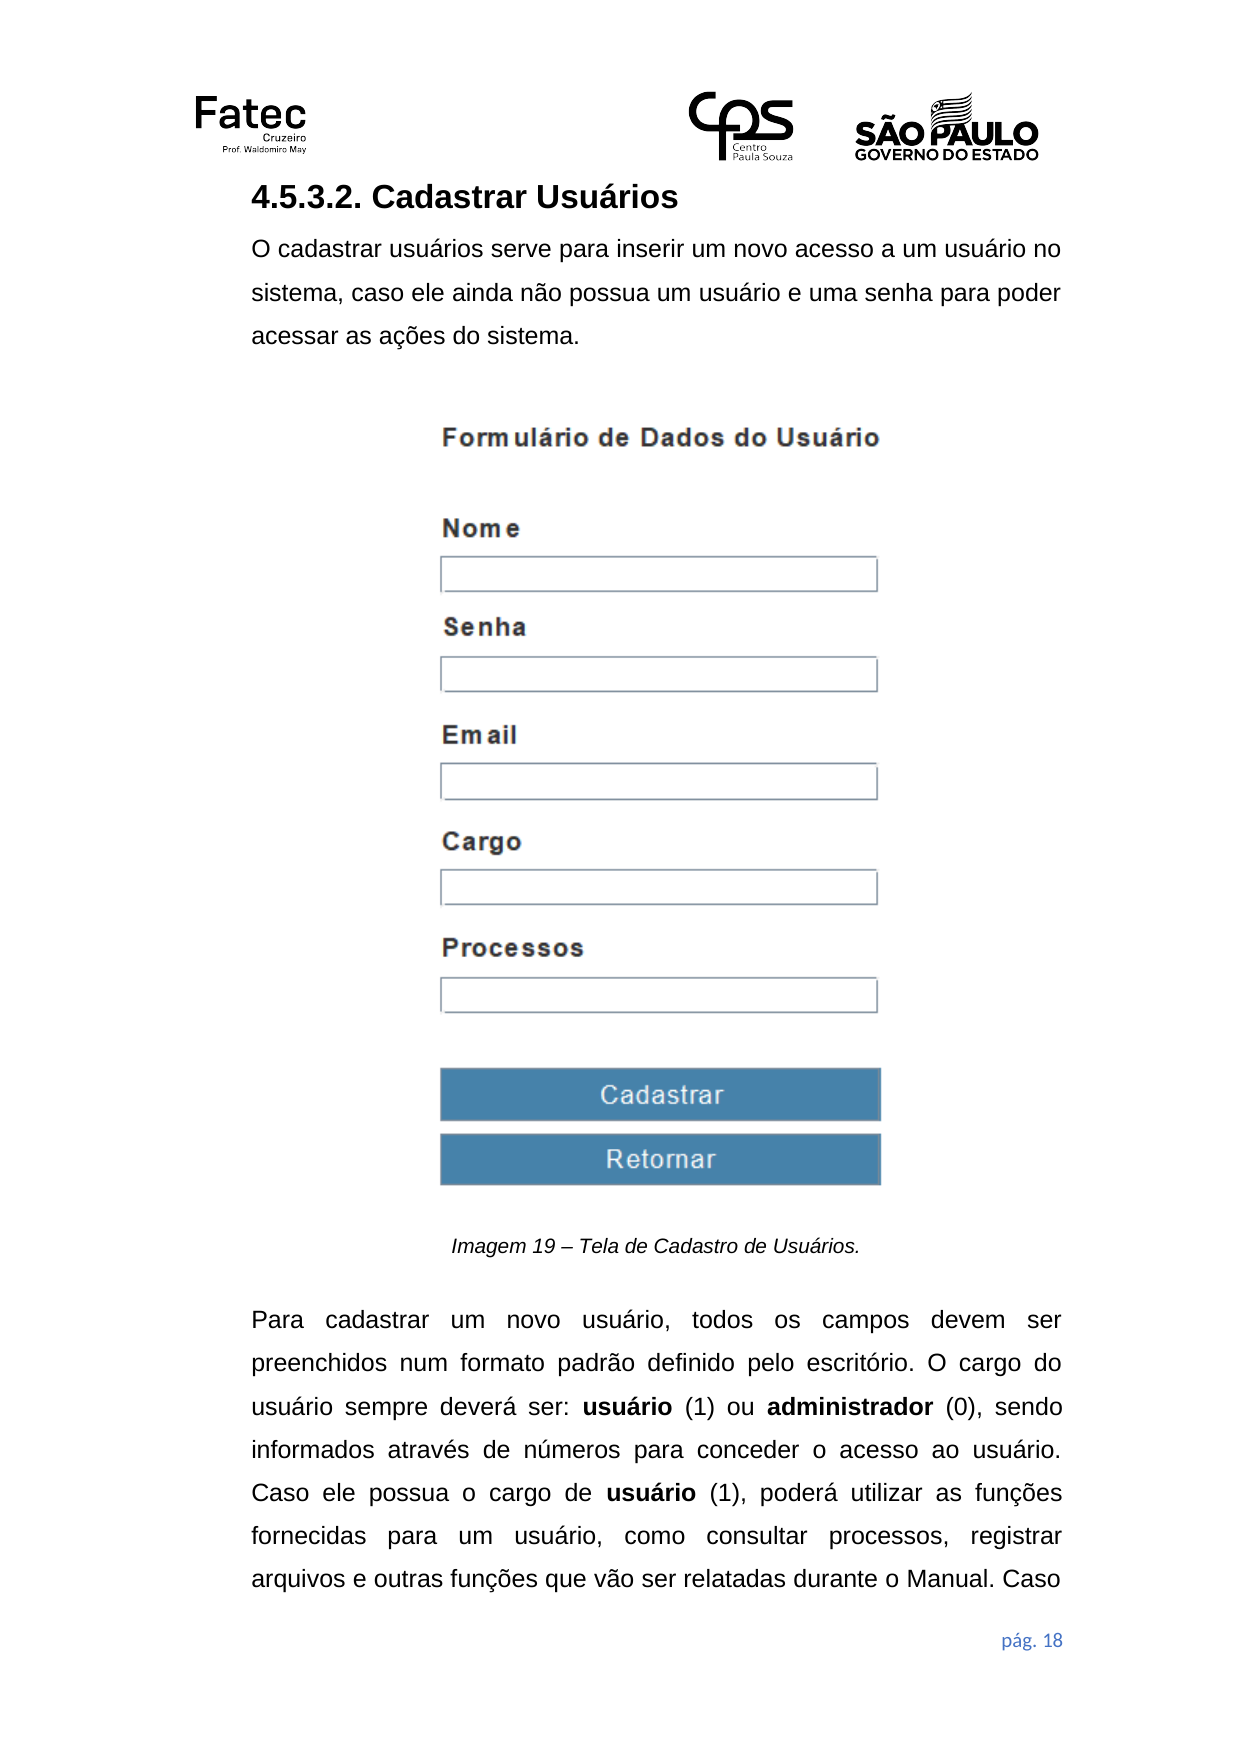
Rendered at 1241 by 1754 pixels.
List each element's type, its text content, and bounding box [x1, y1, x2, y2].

picture [267, 407, 1047, 1220]
picture [639, 75, 1063, 177]
list Imagem 19 – Tela de Cadastro de Usuários. [251, 1233, 1063, 1257]
picture [177, 73, 324, 177]
list 4.5.3.2. Cadastrar Usuários [251, 177, 1063, 215]
list O cadastrar usuários serve para inserir um novo acesso a um usuário no sistema, caso ele ainda não possua um usuário e uma senha para poder acessar as ações do sistema. [251, 234, 1063, 349]
